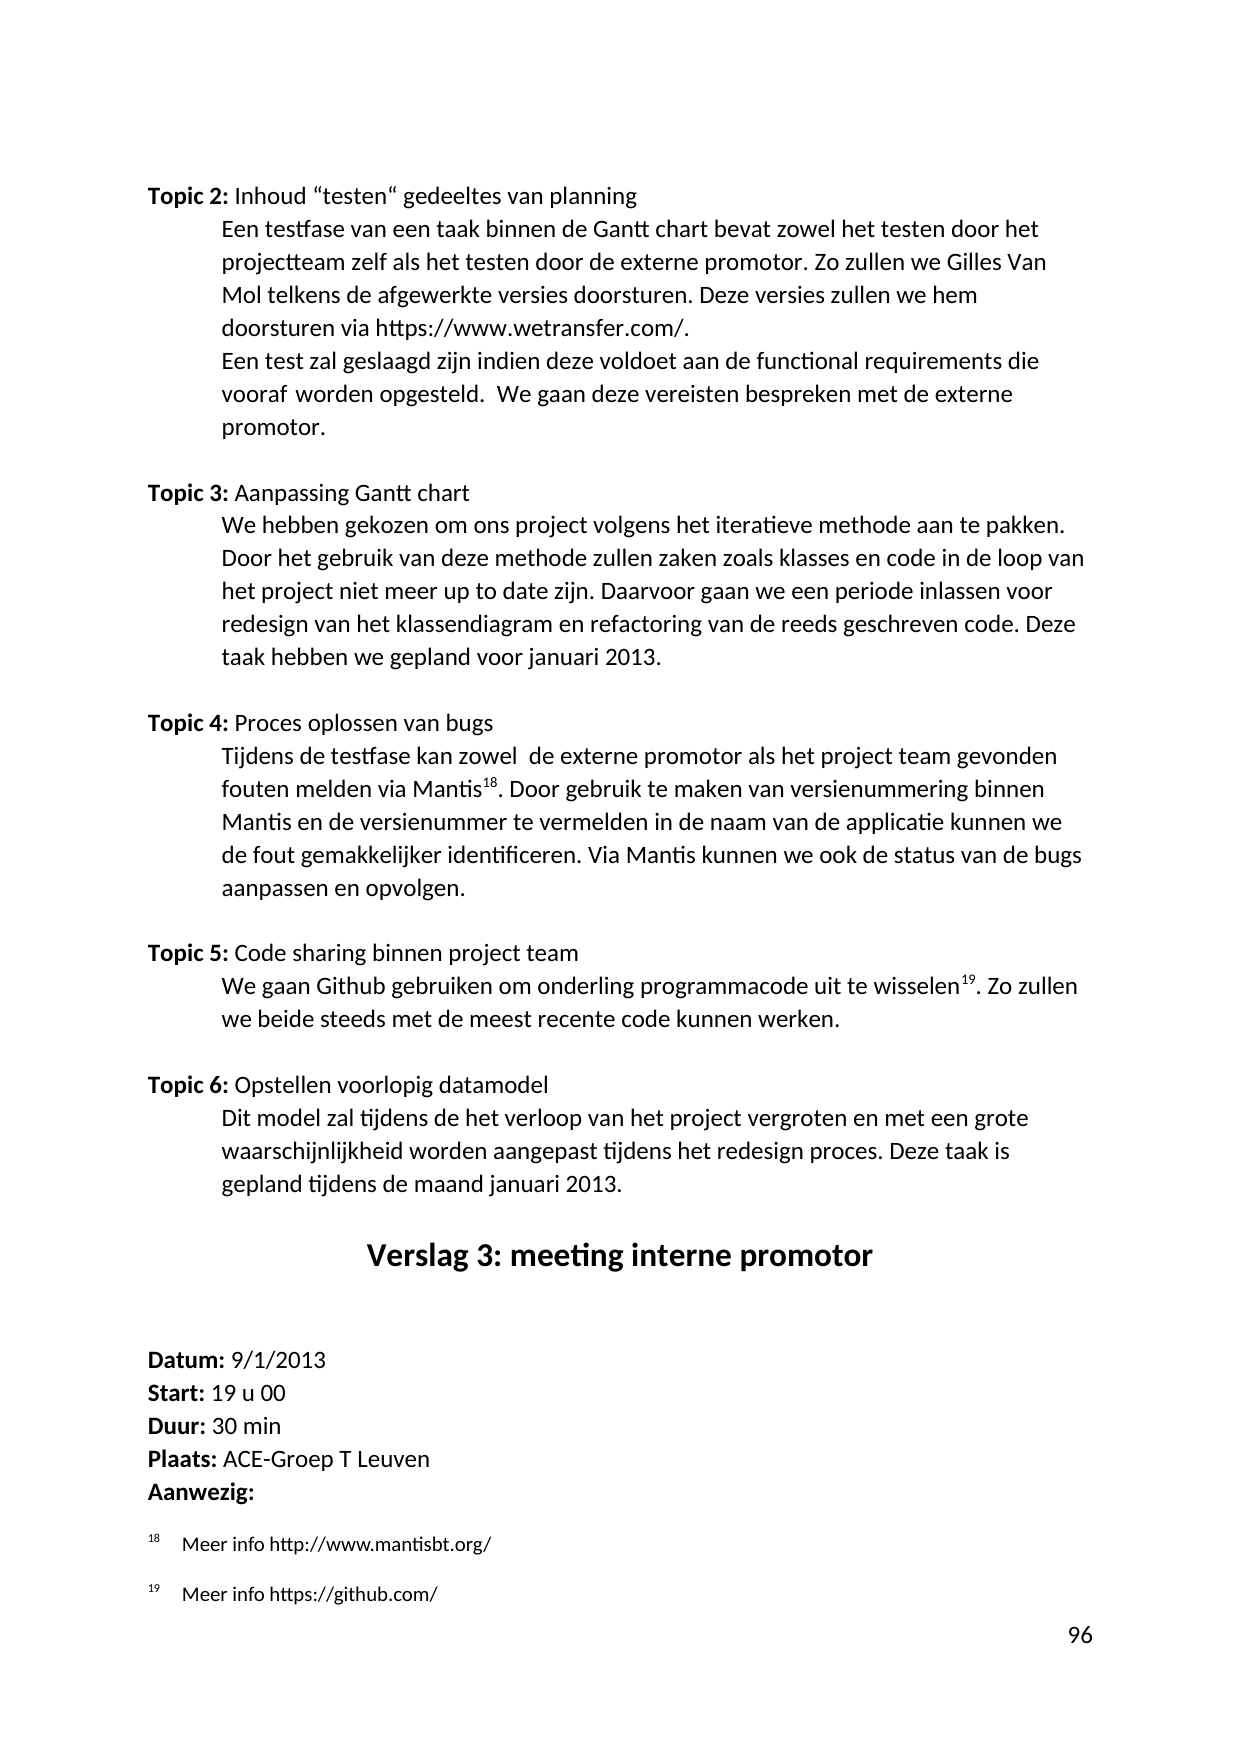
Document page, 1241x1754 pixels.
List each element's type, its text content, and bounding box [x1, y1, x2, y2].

text Een test zal geslaagd zijn indien deze voldoet aan de functional requirements die vooraf worden opgesteld. We gaan deze vereisten bespreken met de externe promotor. [148, 345, 1093, 441]
text Verslag 3: meeting interne promotor [148, 1234, 1093, 1274]
text Aanwezig: [148, 1476, 1093, 1506]
text Datum: 9/1/2013 [148, 1344, 1093, 1374]
text Topic 4: Proces oplossen van bugs [148, 707, 1093, 738]
text Duur: 30 min [148, 1410, 1093, 1440]
text Dit model zal tijdens de het verloop van het project vergroten en met een grote waarschijnlijkheid worden aangepast tijdens het redesign proces. Deze taak is gepland tijdens de maand januari 2013. [148, 1102, 1093, 1198]
text We hebben gekozen om ons project volgens het iteratieve methode aan te pakken. Door het gebruik van deze methode zullen zaken zoals klasses en code in de loop van het project niet meer up to date zijn. Daarvoor gaan we een periode inlassen voor redesign van het klassendiagram en refactoring van de reeds geschreven code. Deze taak hebben we gepland voor januari 2013. [148, 510, 1093, 672]
text Topic 5: Code sharing binnen project team [148, 938, 1093, 968]
text We gaan Github gebruiken om onderling programmacode uit te wisselen. Zo zullen we beide steeds met de meest recente code kunnen werken. [148, 971, 1093, 1034]
text Topic 3: Aanpassing Gantt chart [148, 477, 1093, 507]
text Topic 2: Inhoud “testen“ gedeeltes van planning [148, 181, 1093, 211]
text Topic 6: Opstellen voorlopig datamodel [148, 1069, 1093, 1100]
text Een testfase van een taak binnen de Gantt chart bevat zowel het testen door het projectteam zelf als het testen door de externe promotor. Zo zullen we Gilles Van Mol telkens de afgewerkte versies doorsturen. Deze versies zullen we hem doorsturen via https://www.wetransfer.com/. [148, 213, 1093, 343]
text Plaats: ACE-Groep T Leuven [148, 1443, 1093, 1473]
text Tijdens de testfase kan zowel de externe promotor als het project team gevonden fouten melden via Mantis. Door gebruik te maken van versienummering binnen Mantis en de versienummer te vermelden in de naam van de applicatie kunnen we de fout gemakkelijker identificeren. Via Mantis kunnen we ook de status van de bugs aanpassen en opvolgen. [148, 740, 1093, 902]
text Start: 19 u 00 [148, 1377, 1093, 1407]
